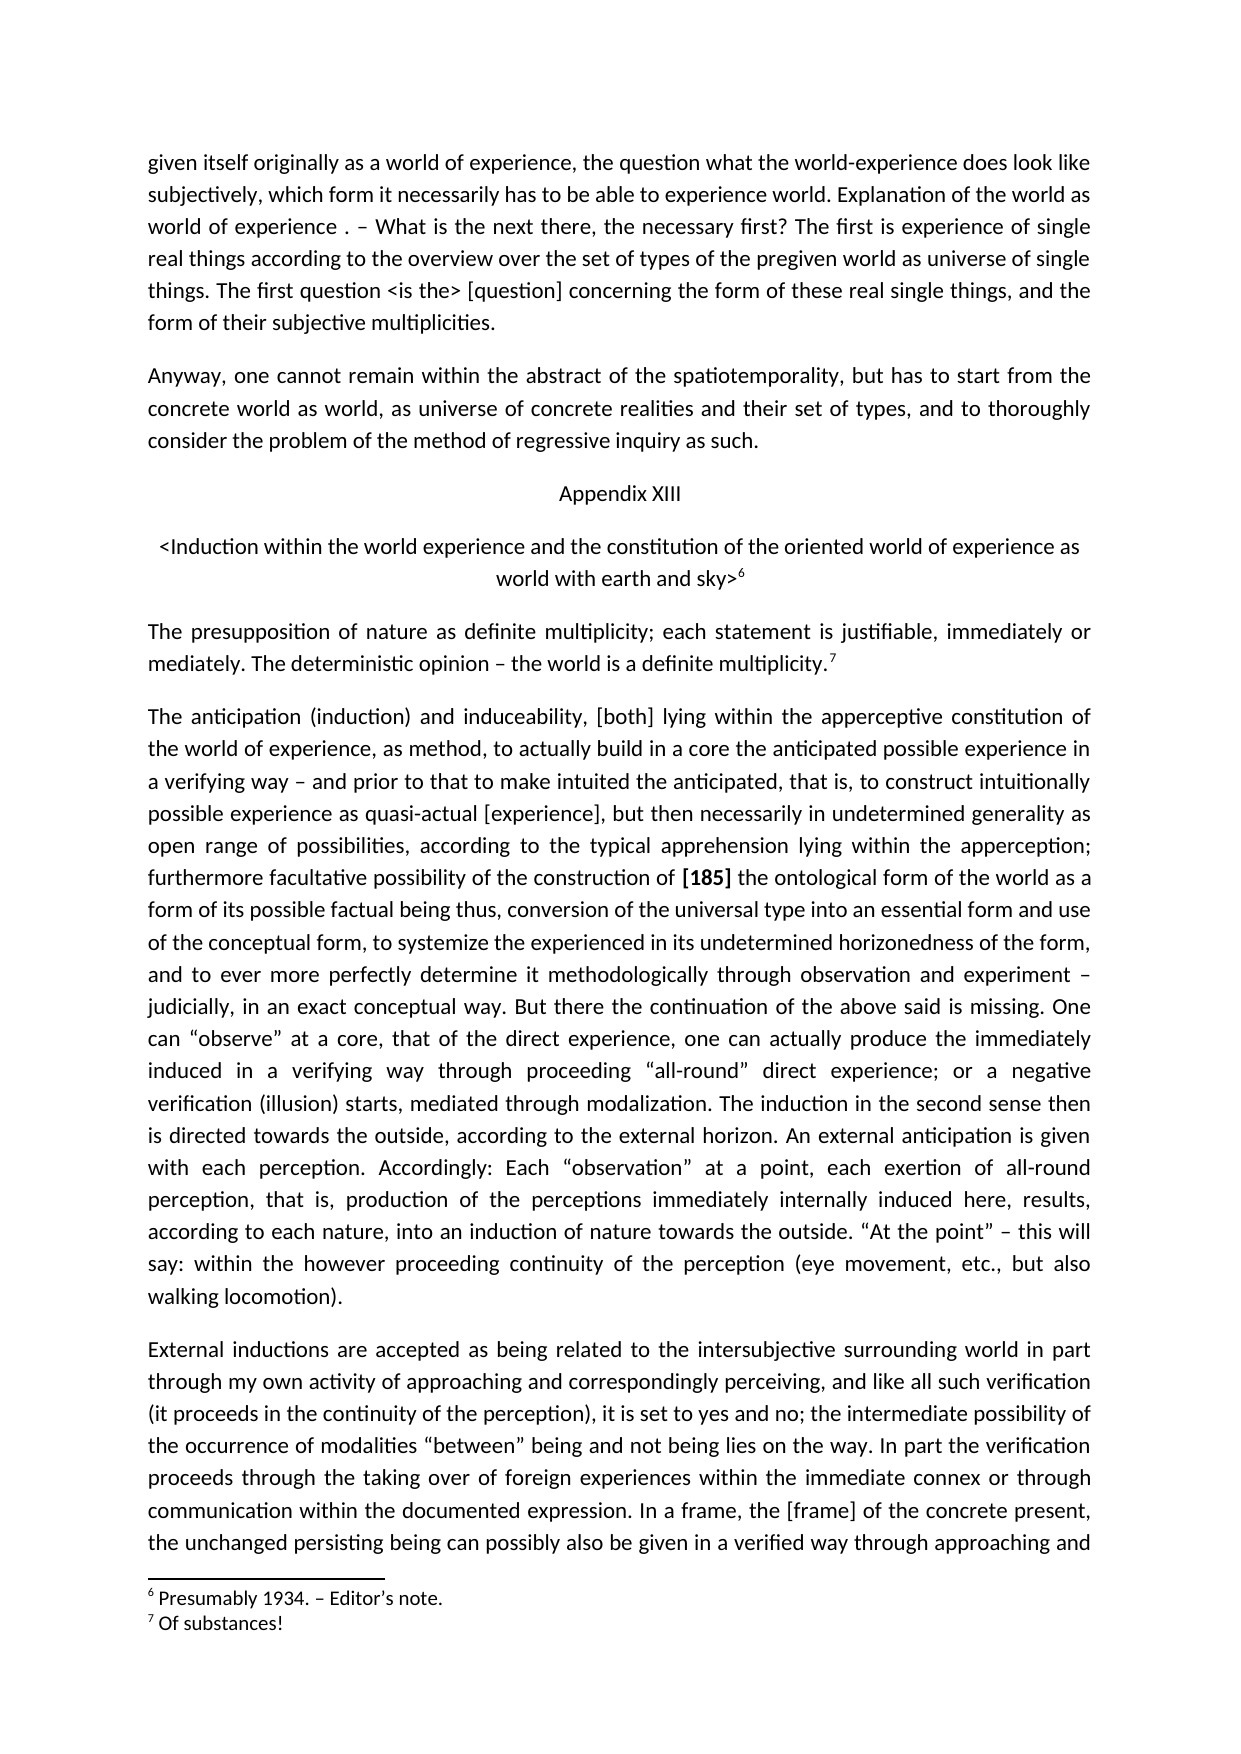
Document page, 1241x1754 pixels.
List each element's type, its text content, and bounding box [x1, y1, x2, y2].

text Appendix XIII [148, 479, 1093, 507]
text Anyway, one cannot remain within the abstract of the spatiotemporality, but has to start from the concrete world as world, as universe of concrete realities and their set of types, and to thoroughly consider the problem of the method of regressive inquiry as such. [148, 362, 1093, 454]
text The anticipation (induction) and induceability, [both] lying within the apperceptive constitution of the world of experience, as method, to actually build in a core the anticipated possible experience in a verifying way – and prior to that to make intuited the anticipated, that is, to construct intuitionally possible experience as quasi-actual [experience], but then necessarily in undetermined generality as open range of possibilities, according to the typical apprehension lying within the apperception; furthermore facultative possibility of the construction of [185] the ontological form of the world as a form of its possible factual being thus, conversion of the universal type into an essential form and use of the conceptual form, to systemize the experienced in its undetermined horizonedness of the form, and to ever more perfectly determine it methodologically through observation and experiment – judicially, in an exact conceptual way. But there the continuation of the above said is missing. One can “observe” at a core, that of the direct experience, one can actually produce the immediately induced in a verifying way through proceeding “all-round” direct experience; or a negative verification (illusion) starts, mediated through modalization. The induction in the second sense then is directed towards the outside, according to the external horizon. An external anticipation is given with each perception. Accordingly: Each “observation” at a point, each exertion of all-round perception, that is, production of the perceptions immediately internally induced here, results, according to each nature, into an induction of nature towards the outside. “At the point” – this will say: within the however proceeding continuity of the perception (eye movement, etc., but also walking locomotion). [148, 702, 1093, 1310]
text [148, 148, 1093, 337]
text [148, 1335, 1093, 1556]
text <Induction within the world experience and the constitution of the oriented world of experience as world with earth and sky> [148, 532, 1093, 592]
text The presupposition of nature as definite multiplicity; each statement is justifiable, immediately or mediately. The deterministic opinion – the world is a definite multiplicity. [148, 617, 1093, 677]
